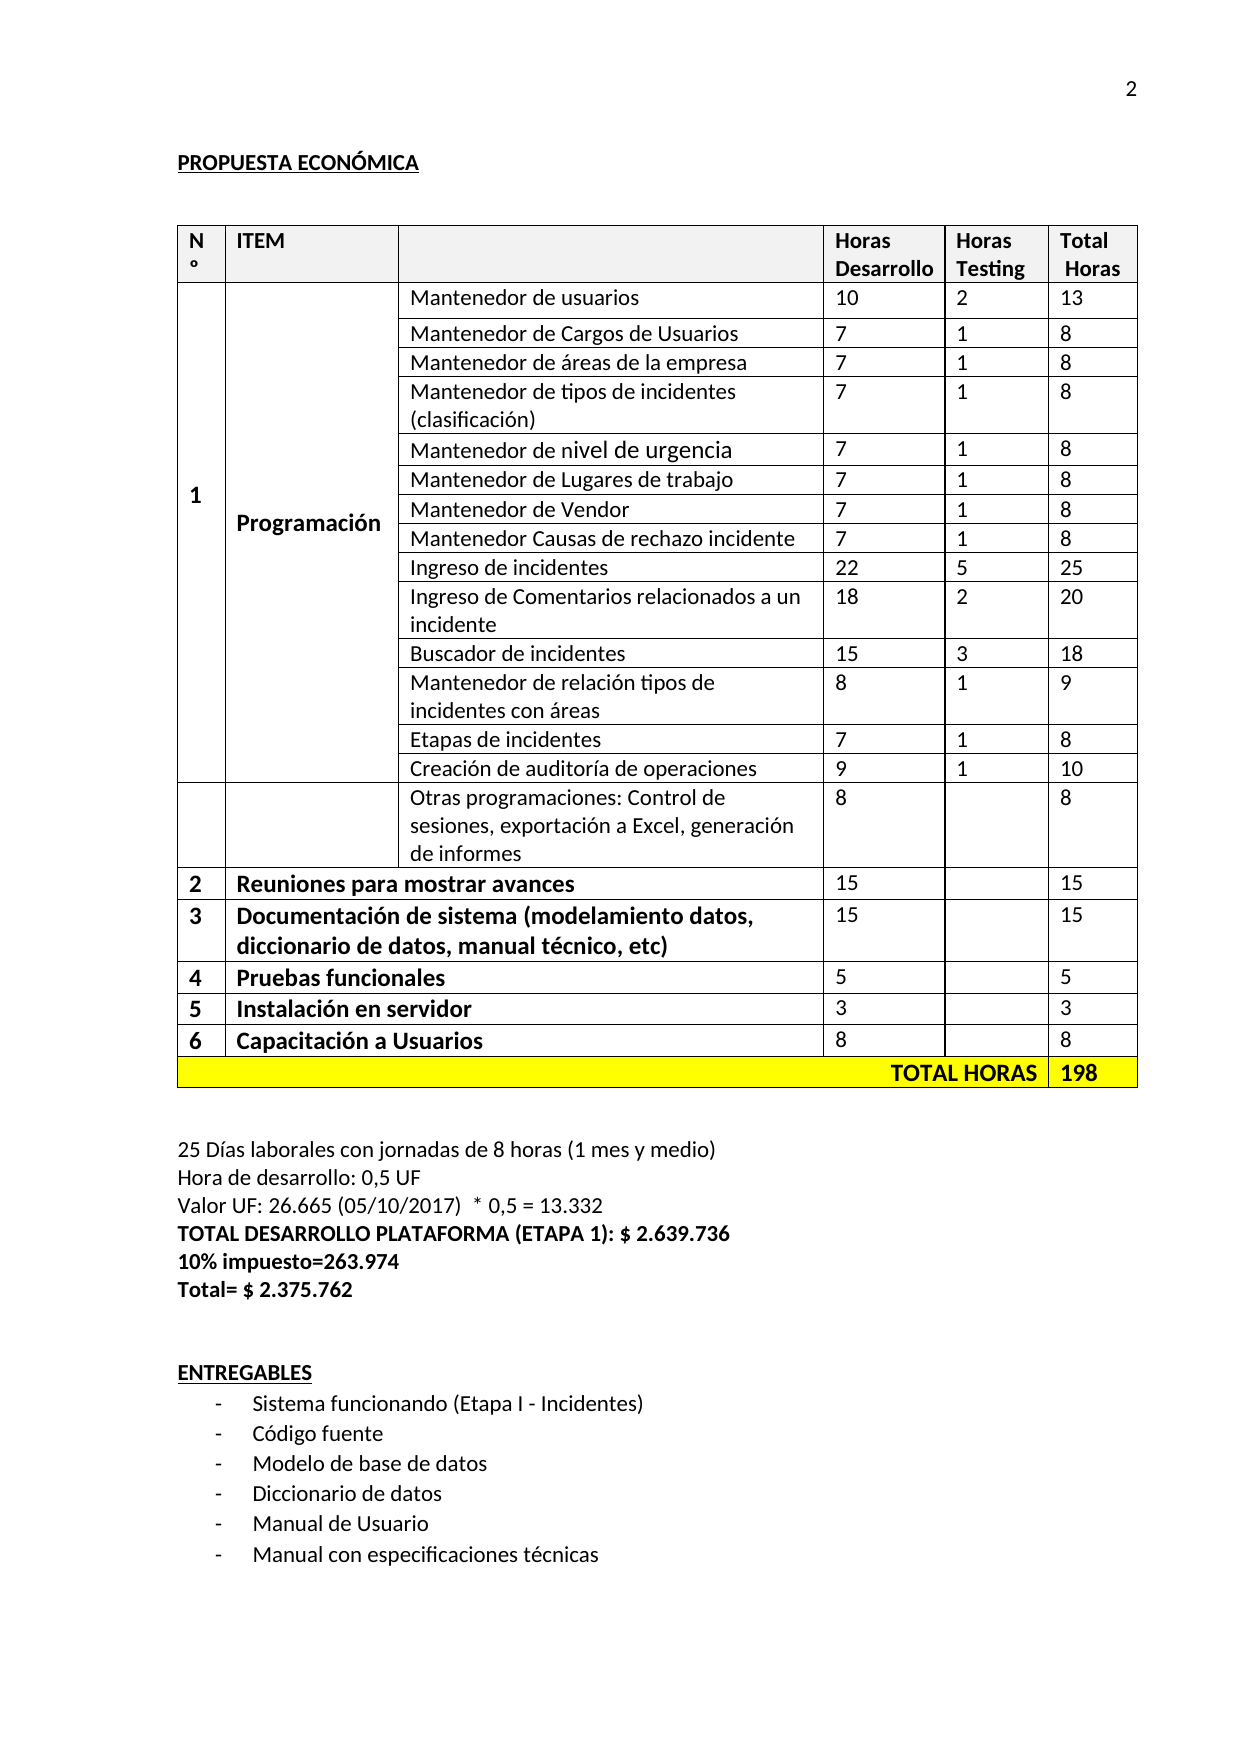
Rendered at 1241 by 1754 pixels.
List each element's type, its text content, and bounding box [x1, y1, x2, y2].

table_cell 8 [1049, 377, 1137, 433]
table_cell Mantenedor de usuarios [399, 283, 823, 318]
table_cell 20 [1049, 582, 1137, 638]
table_cell 7 [824, 495, 944, 523]
table_cell 1 [946, 668, 1048, 724]
table_cell 3 [946, 639, 1048, 667]
table_cell [946, 994, 1048, 1024]
table_cell Mantenedor de áreas de la empresa [399, 348, 823, 376]
table_cell 8 [1049, 725, 1137, 753]
table_cell Mantenedor de Cargos de Usuarios [399, 319, 823, 347]
table_cell Programación [226, 283, 398, 782]
table_cell 8 [1049, 524, 1137, 552]
table_cell 1 [946, 754, 1048, 782]
table_cell 18 [824, 582, 944, 638]
table_cell 8 [1049, 348, 1137, 376]
table_cell 7 [824, 725, 944, 753]
table_cell Otras programaciones: Control de sesiones, exportación a Excel, generación de informes [399, 783, 823, 867]
list Sistema funcionando (Etapa I - Incidentes) [215, 1389, 1137, 1417]
table_cell 6 [178, 1025, 225, 1056]
table_cell Ingreso de incidentes [399, 553, 823, 581]
table_cell Mantenedor de relación tipos de incidentes con áreas [399, 668, 823, 724]
table_cell 9 [824, 754, 944, 782]
table_cell Capacitación a Usuarios [226, 1025, 823, 1056]
table_cell 8 [824, 783, 944, 867]
text TOTAL DESARROLLO PLATAFORMA (ETAPA 1): $ 2.639.736 [177, 1219, 1137, 1247]
table_cell [946, 900, 1048, 961]
table_cell 1 [946, 319, 1048, 347]
table_cell 7 [824, 524, 944, 552]
table_cell 15 [824, 639, 944, 667]
table_cell 18 [1049, 639, 1137, 667]
table_cell 8 [1049, 1025, 1137, 1056]
table_cell 8 [1049, 783, 1137, 867]
table_cell 15 [1049, 900, 1137, 961]
text 10% impuesto=263.974 [177, 1247, 1137, 1275]
table_cell 13 [1049, 283, 1137, 318]
table_cell TOTAL HORAS [178, 1057, 1048, 1087]
table_cell 15 [824, 868, 944, 899]
table_cell [946, 868, 1048, 899]
table_cell 22 [824, 553, 944, 581]
table_cell 7 [824, 466, 944, 494]
table_cell 1 [946, 377, 1048, 433]
table_header Total Horas [1049, 226, 1137, 282]
table_cell 1 [946, 348, 1048, 376]
table_cell [946, 962, 1048, 992]
table_cell 3 [1049, 994, 1137, 1024]
table_cell Mantenedor de nivel de urgencia [399, 434, 823, 464]
table_cell [178, 783, 225, 867]
table_cell 1 [946, 524, 1048, 552]
table_cell 7 [824, 319, 944, 347]
table_cell Buscador de incidentes [399, 639, 823, 667]
table_cell 8 [1049, 319, 1137, 347]
table_cell Pruebas funcionales [226, 962, 823, 992]
table_cell Instalación en servidor [226, 994, 823, 1024]
table_cell [946, 1025, 1048, 1056]
table_cell 4 [178, 962, 225, 992]
table_cell 2 [946, 582, 1048, 638]
table_cell 1 [178, 283, 225, 782]
list Manual con especificaciones técnicas [215, 1540, 1137, 1568]
table_cell 2 [946, 283, 1048, 318]
text Hora de desarrollo: 0,5 UF [177, 1163, 1137, 1191]
table_cell Mantenedor de Lugares de trabajo [399, 466, 823, 494]
list Código fuente [215, 1419, 1137, 1447]
table_cell 1 [946, 495, 1048, 523]
table_cell Ingreso de Comentarios relacionados a un incidente [399, 582, 823, 638]
table_cell 2 [178, 868, 225, 899]
list Diccionario de datos [215, 1479, 1137, 1507]
table_cell 8 [1049, 466, 1137, 494]
table_cell 5 [946, 553, 1048, 581]
table_cell 10 [824, 283, 944, 318]
list Modelo de base de datos [215, 1449, 1137, 1477]
table_header ITEM [226, 226, 398, 282]
table_cell Mantenedor de Vendor [399, 495, 823, 523]
table_cell 9 [1049, 668, 1137, 724]
table_header Horas Desarrollo [824, 226, 944, 282]
table_cell 1 [946, 434, 1048, 464]
table_cell 8 [1049, 434, 1137, 464]
table_cell 198 [1049, 1057, 1137, 1087]
table_header [399, 226, 823, 282]
table_cell 25 [1049, 553, 1137, 581]
table_cell 7 [824, 434, 944, 464]
table_cell 7 [824, 377, 944, 433]
table_cell Mantenedor Causas de rechazo incidente [399, 524, 823, 552]
table_cell 8 [1049, 495, 1137, 523]
table_cell 7 [824, 348, 944, 376]
table_cell 15 [824, 900, 944, 961]
table_cell 8 [824, 1025, 944, 1056]
table_cell Documentación de sistema (modelamiento datos, diccionario de datos, manual técnico, etc) [226, 900, 823, 961]
table_cell 5 [1049, 962, 1137, 992]
table_cell 5 [178, 994, 225, 1024]
table_cell 1 [946, 466, 1048, 494]
table_cell 3 [178, 900, 225, 961]
table_cell 10 [1049, 754, 1137, 782]
table_cell 8 [824, 668, 944, 724]
table_header Nº [178, 226, 225, 282]
subtitle PROPUESTA ECONÓMICA [177, 148, 1137, 176]
table_cell [226, 783, 398, 867]
list Manual de Usuario [215, 1509, 1137, 1537]
table_cell Mantenedor de tipos de incidentes (clasificación) [399, 377, 823, 433]
table_cell 15 [1049, 868, 1137, 899]
table_cell Creación de auditoría de operaciones [399, 754, 823, 782]
table_cell Reuniones para mostrar avances [226, 868, 823, 899]
table_cell 5 [824, 962, 944, 992]
text 25 Días laborales con jornadas de 8 horas (1 mes y medio) [177, 1135, 1137, 1163]
table_cell Etapas de incidentes [399, 725, 823, 753]
table_cell 3 [824, 994, 944, 1024]
table_cell [946, 783, 1048, 867]
table_cell 1 [946, 725, 1048, 753]
table_header Horas Testing [946, 226, 1048, 282]
text Total= $ 2.375.762 [177, 1275, 1137, 1303]
subtitle ENTREGABLES [177, 1358, 1137, 1386]
text Valor UF: 26.665 (05/10/2017) * 0,5 = 13.332 [177, 1191, 1137, 1219]
